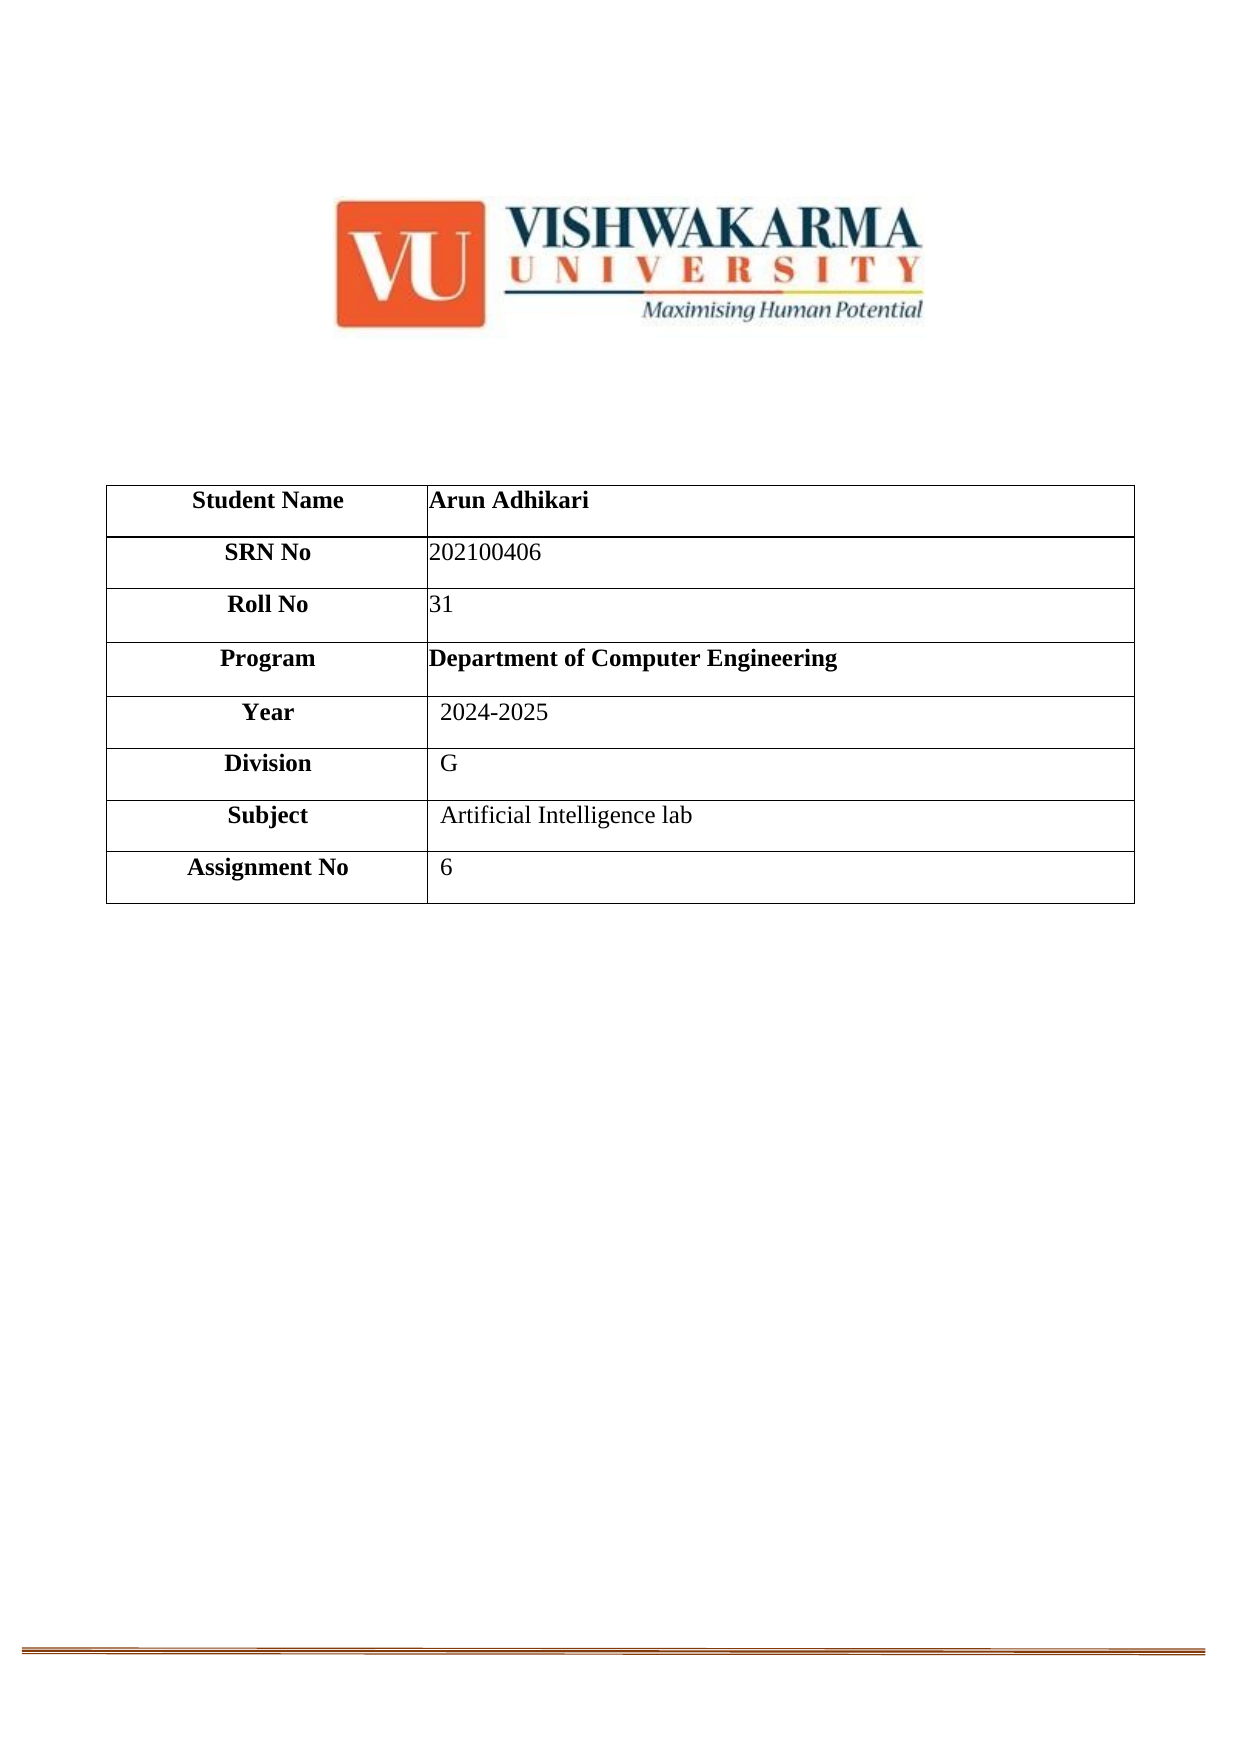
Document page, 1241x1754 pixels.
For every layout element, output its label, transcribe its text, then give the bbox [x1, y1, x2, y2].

table_cell 2024-2025 [428, 697, 1134, 748]
table_header Student Name [107, 486, 427, 536]
table_cell Artificial Intelligence lab [428, 801, 1134, 851]
table_cell Assignment No [107, 852, 427, 903]
table_cell Subject [107, 801, 427, 851]
picture [333, 196, 926, 340]
table_cell Year [107, 697, 427, 748]
table_cell 202100406 [428, 538, 1134, 588]
table_header Arun Adhikari [428, 486, 1134, 536]
table_cell SRN No [107, 538, 427, 588]
table_cell 6 [428, 852, 1134, 903]
table_cell 31 [428, 589, 1134, 642]
table_cell Division [107, 749, 427, 799]
table_cell G [428, 749, 1134, 799]
table_cell Department of Computer Engineering [428, 643, 1134, 696]
table_cell Program [107, 643, 427, 696]
table_cell Roll No [107, 589, 427, 642]
